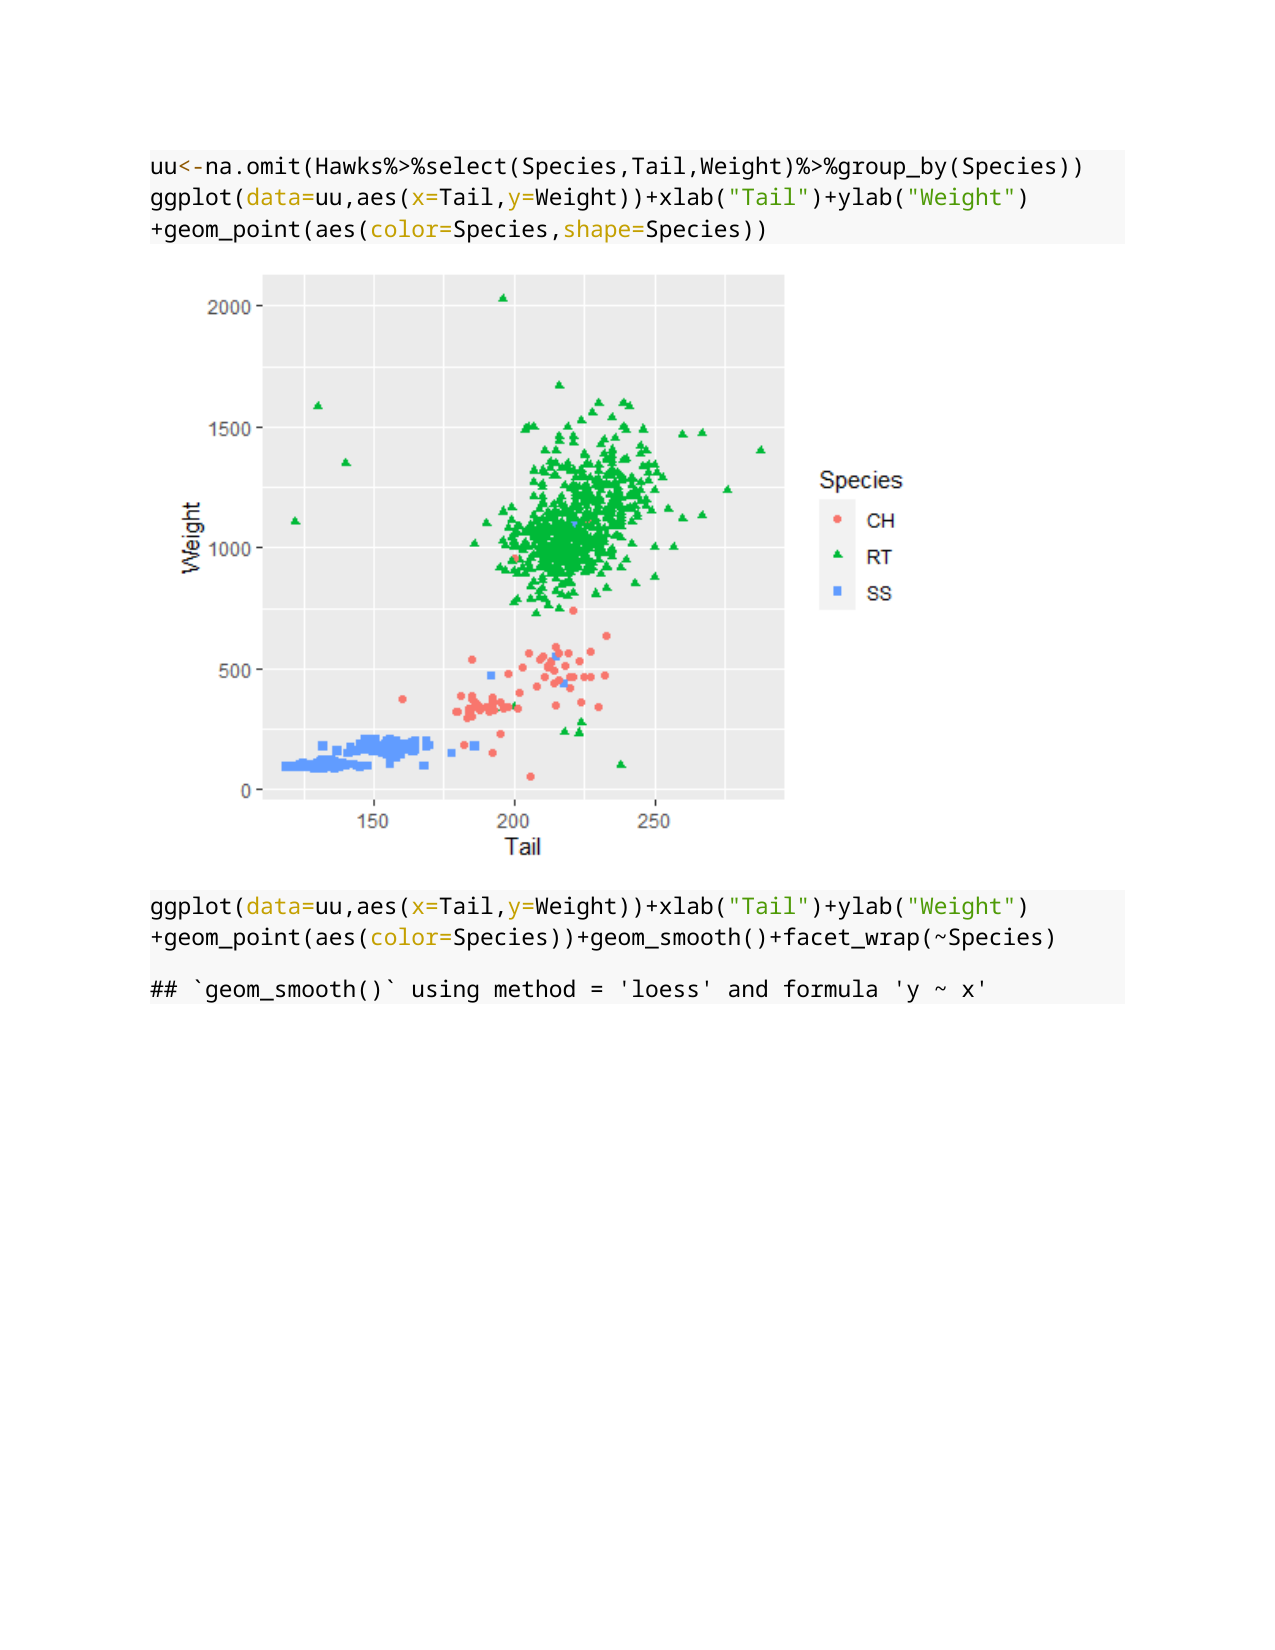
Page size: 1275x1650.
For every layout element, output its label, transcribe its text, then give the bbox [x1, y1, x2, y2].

text ## `geom_smooth()` using method = 'loess' and formula 'y ~ x' [150, 973, 1125, 1004]
text uu<-na.omit(Hawks%>%select(Species,Tail,Weight)%>%group_by(Species)) ggplot(data=uu,aes(x=Tail,y=Weight))+xlab("Tail")+ylab("Weight")+geom_point(aes(color=Species,shape=Species)) [150, 150, 1125, 244]
picture [168, 264, 927, 871]
